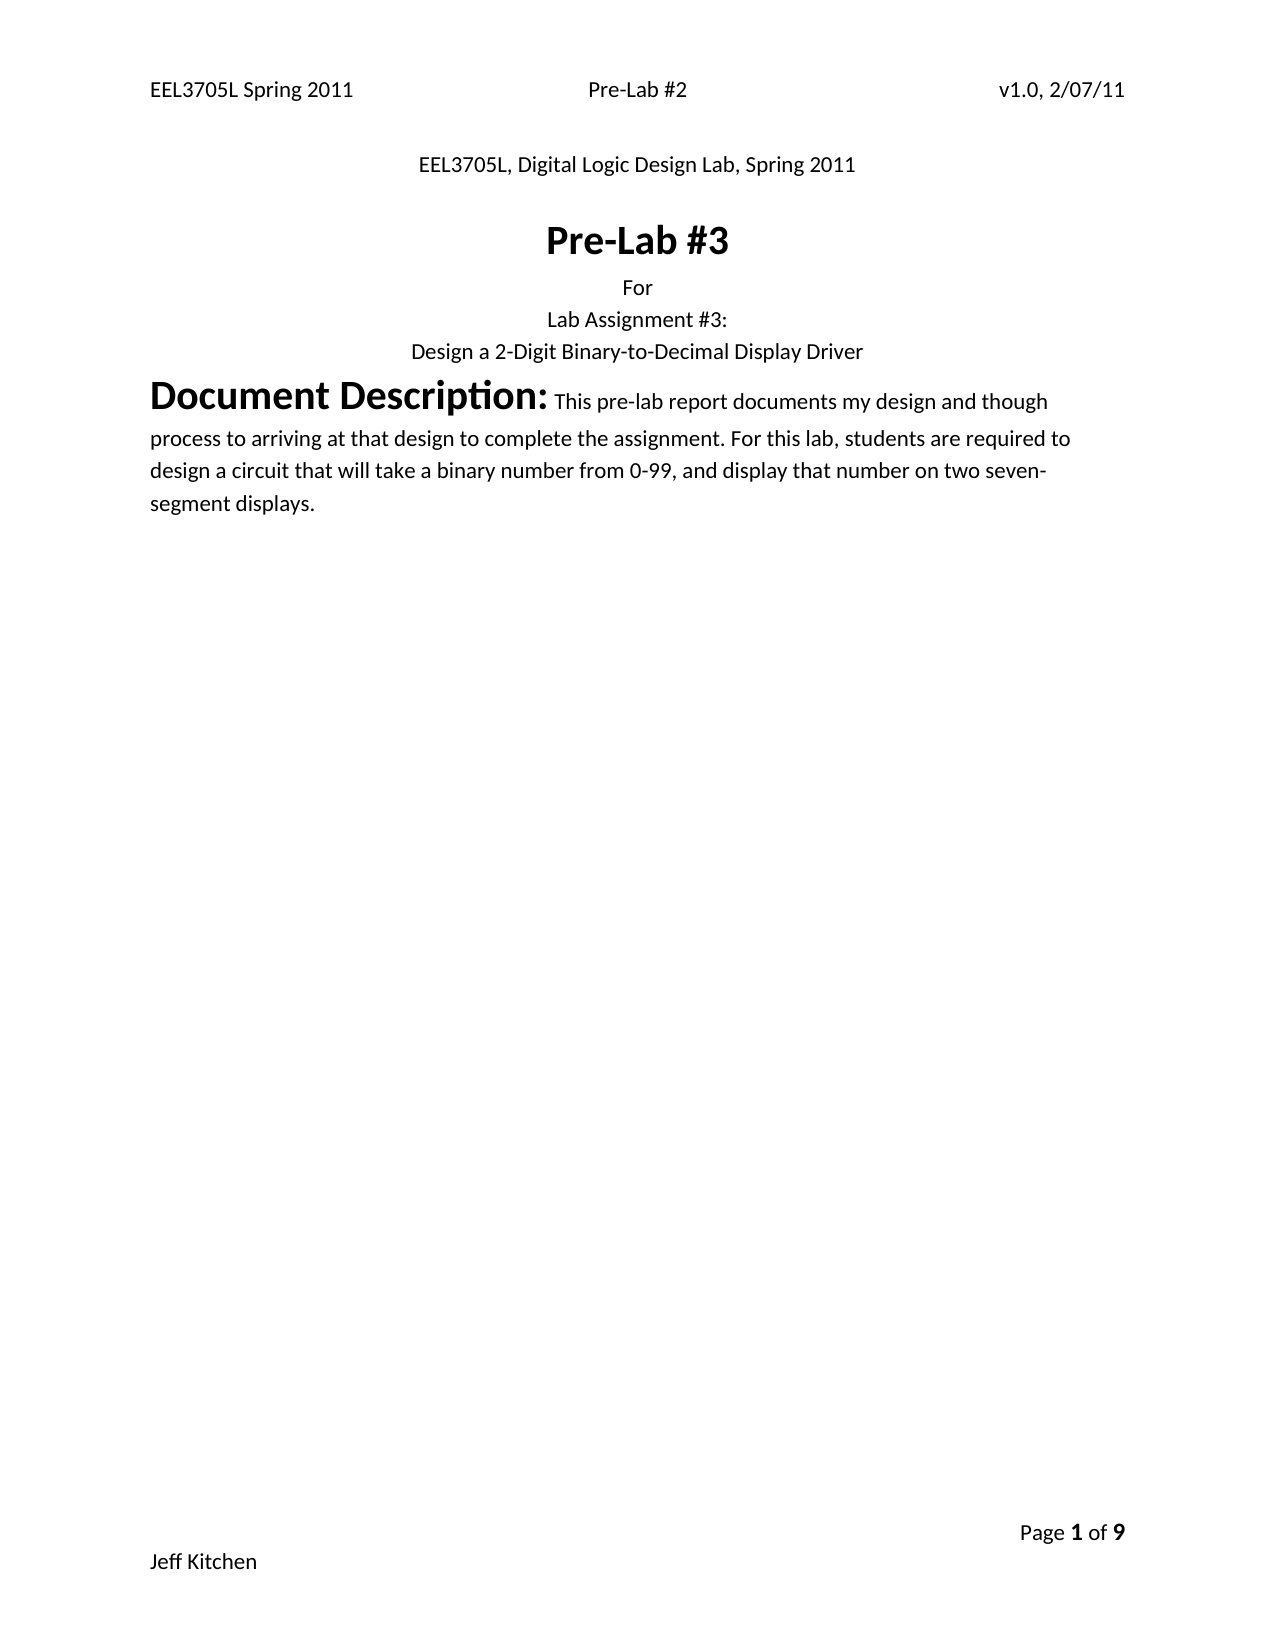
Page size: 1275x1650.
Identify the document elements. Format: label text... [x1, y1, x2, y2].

text Design a 2-Digit Binary-to-Decimal Display Driver [150, 337, 1125, 365]
text Pre-Lab #3 [150, 214, 1125, 265]
text Document Description: This pre-lab report documents my design and though process to arriving at that design to complete the assignment. For this lab, students are required to design a circuit that will take a binary number from 0-99, and display that number on two seven-segment displays. [150, 369, 1125, 517]
text Lab Assignment #3: [150, 305, 1125, 333]
text EEL3705L, Digital Logic Design Lab, Spring 2011 [150, 150, 1125, 178]
text For [150, 273, 1125, 301]
